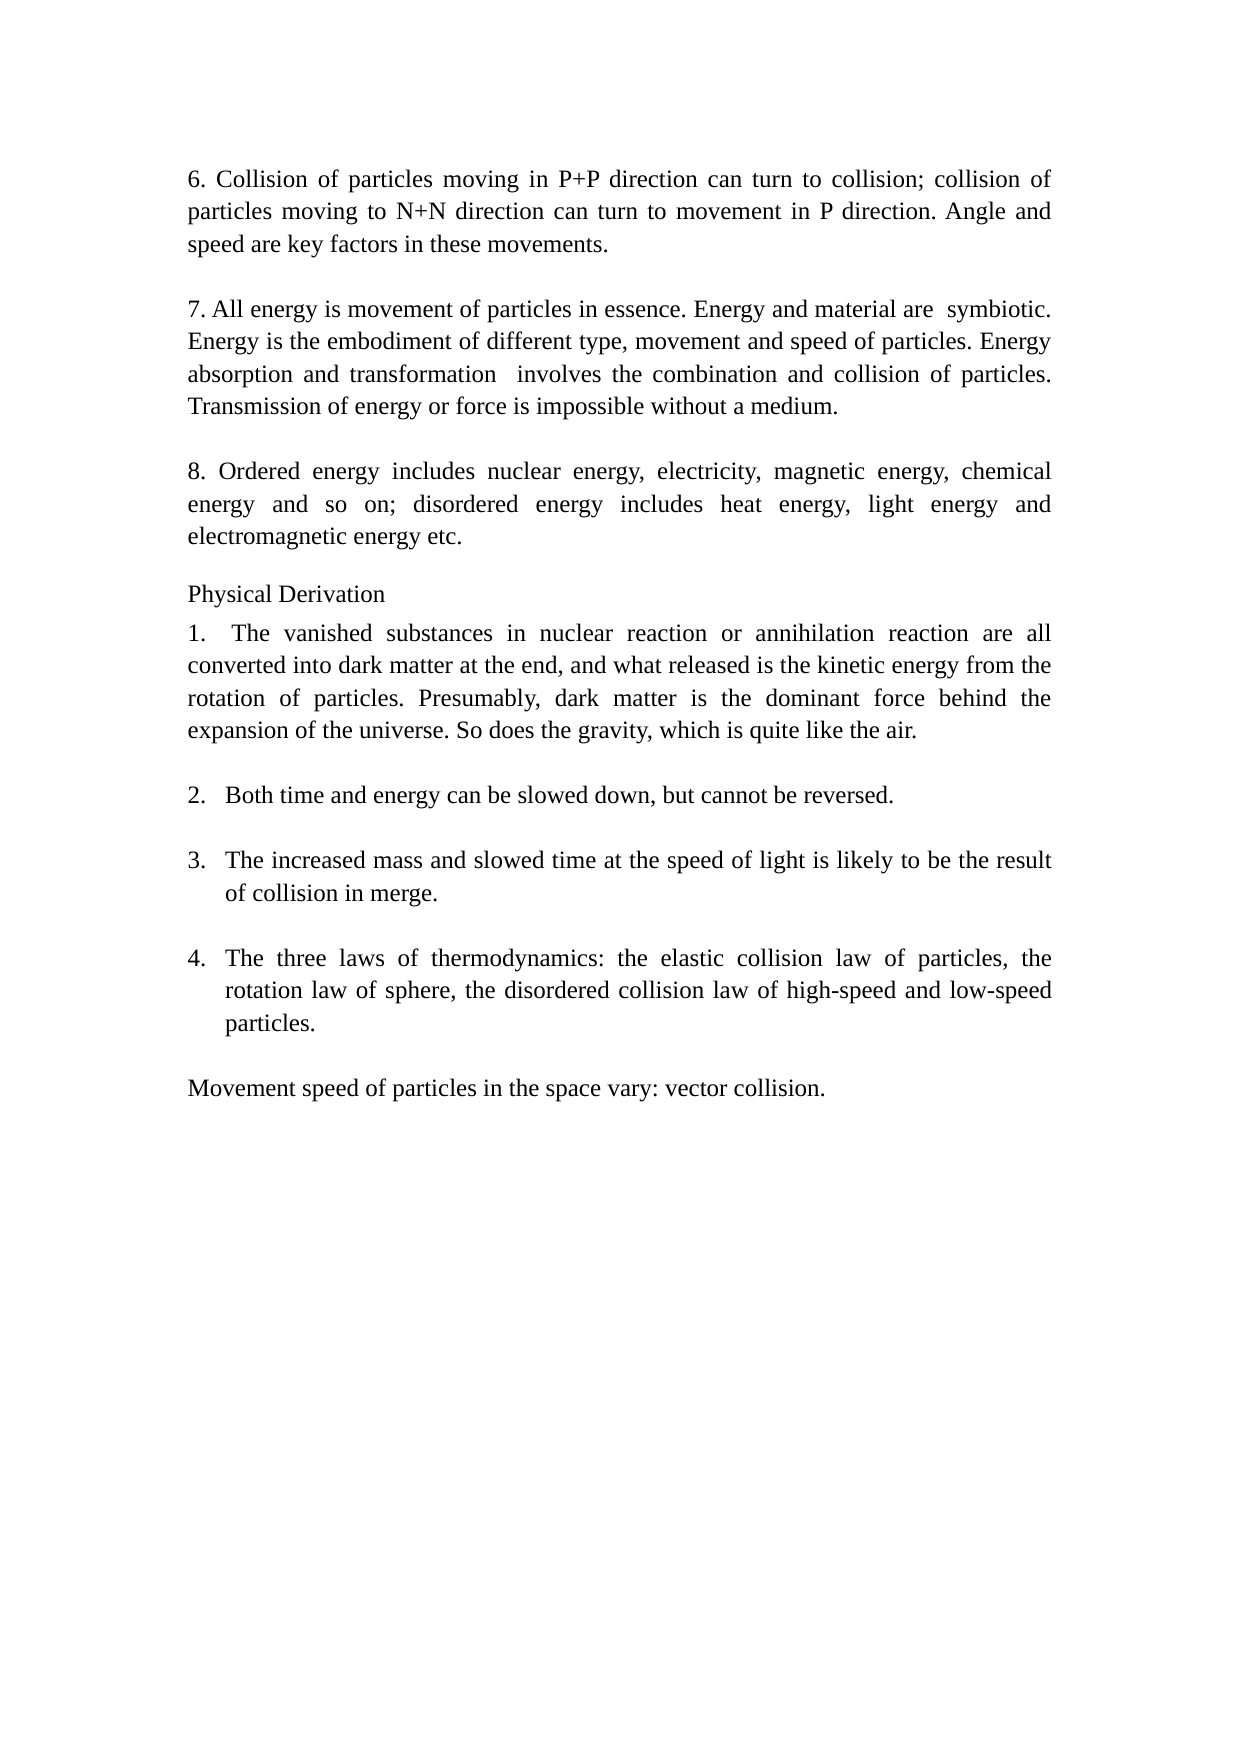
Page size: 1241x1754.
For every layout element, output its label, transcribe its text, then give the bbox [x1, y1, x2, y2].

text Movement speed of particles in the space vary: vector collision. [187, 1071, 1053, 1103]
text 7. All energy is movement of particles in essence. Energy and material are symbiotic. Energy is the embodiment of different type, movement and speed of particles. Energy absorption and transformation involves the combination and collision of particles. Transmission of energy or force is impossible without a medium. [187, 292, 1053, 422]
list Both time and energy can be slowed down, but cannot be reversed. [187, 778, 1053, 811]
list The three laws of thermodynamics: the elastic collision law of particles, the rotation law of sphere, the disordered collision law of high-speed and low-speed particles. [187, 941, 1053, 1038]
text 6. Collision of particles moving in P+P direction can turn to collision; collision of particles moving to N+N direction can turn to movement in P direction. Angle and speed are key factors in these movements. [187, 162, 1053, 259]
list The vanished substances in nuclear reaction or annihilation reaction are all converted into dark matter at the end, and what released is the kinetic energy from the rotation of particles. Presumably, dark matter is the dominant force behind the expansion of the universe. So does the gravity, which is quite like the air. [187, 616, 1053, 746]
list The increased mass and slowed time at the speed of light is likely to be the result of collision in merge. [187, 843, 1053, 908]
text 8. Ordered energy includes nuclear energy, electricity, magnetic energy, chemical energy and so on; disordered energy includes heat energy, light energy and electromagnetic energy etc. [187, 454, 1053, 552]
title Physical Derivation [187, 577, 1053, 609]
